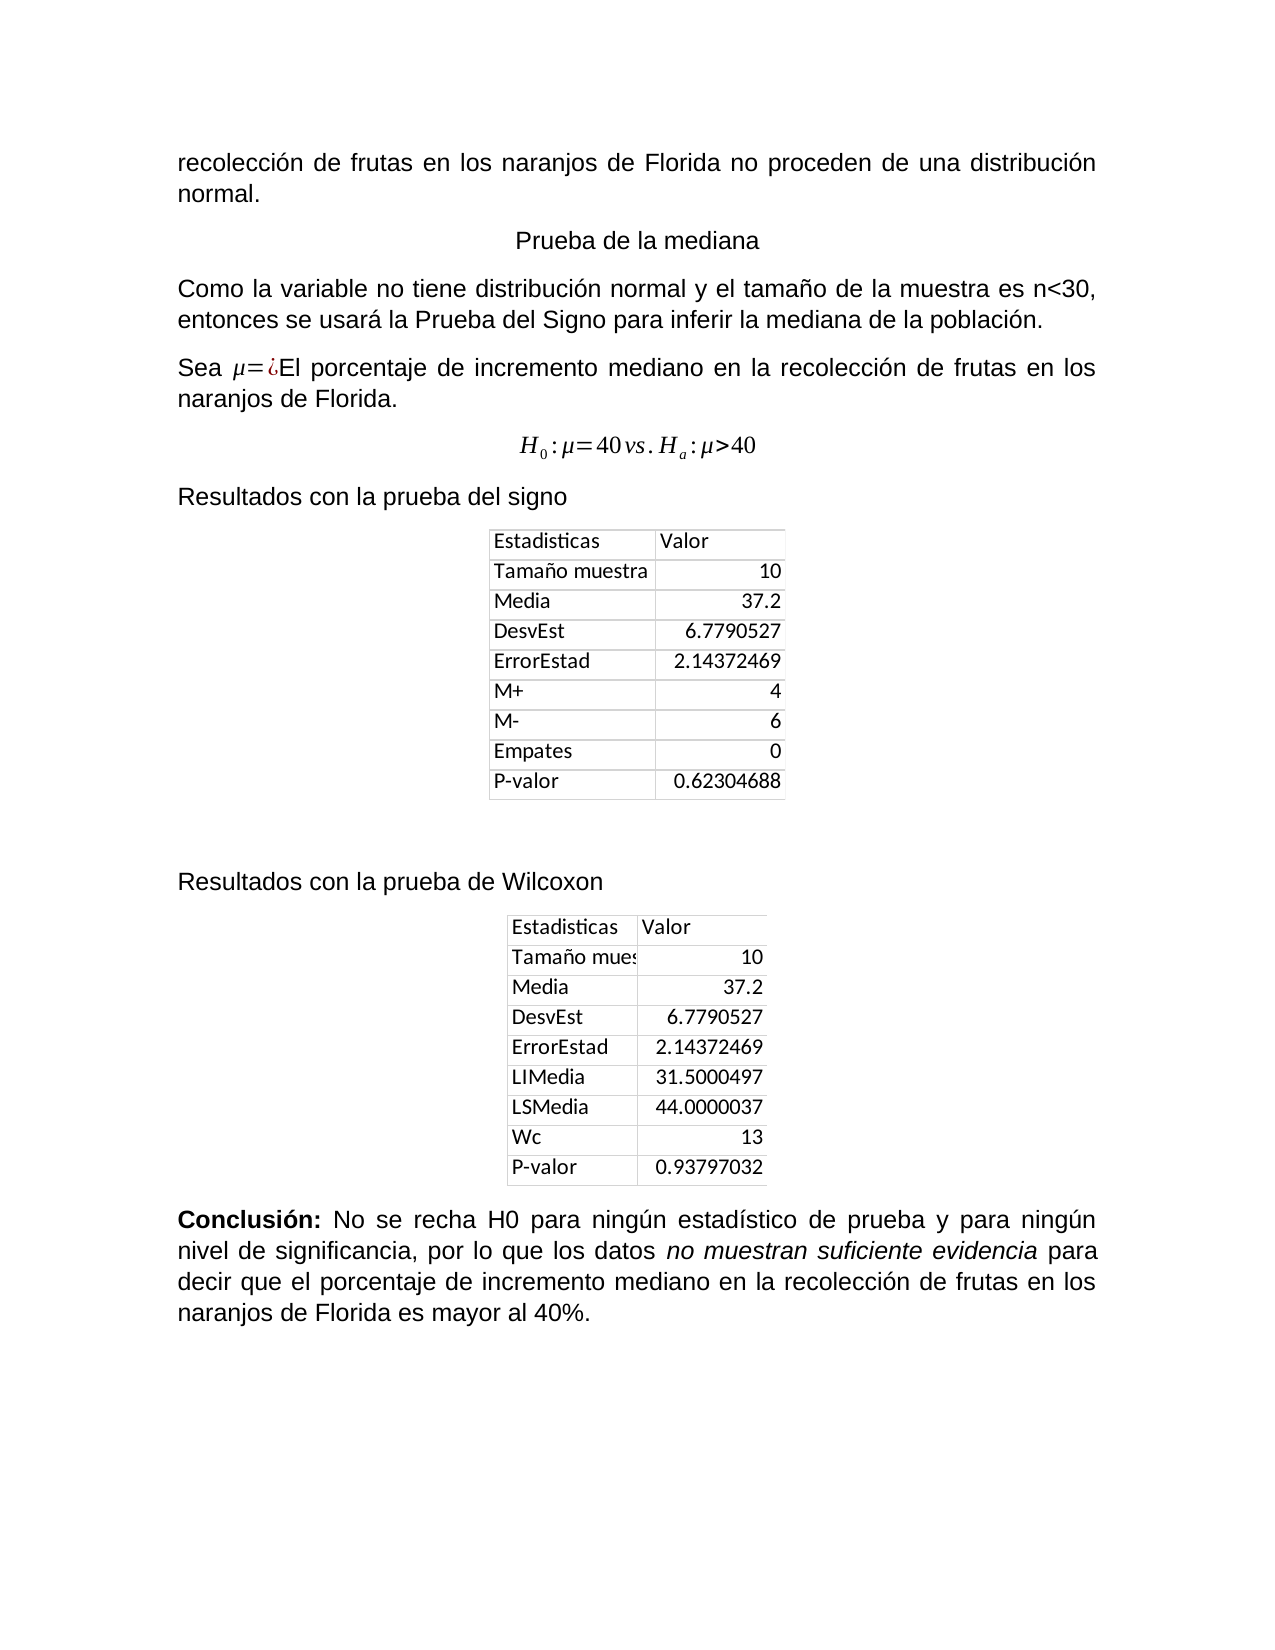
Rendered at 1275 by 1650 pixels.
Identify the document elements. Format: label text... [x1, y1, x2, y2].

text Resultados con la prueba de Wilcoxon [177, 867, 1098, 896]
text Sea El porcentaje de incremento mediano en la recolección de frutas en los naranjos de Florida. [177, 353, 1098, 413]
text Prueba de la mediana [177, 226, 1098, 255]
text Conclusión: No se recha H0 para ningún estadístico de prueba y para ningún nivel de significancia, por lo que los datos no muestran suficiente evidencia para decir que el porcentaje de incremento mediano en la recolección de frutas en los naranjos de Florida es mayor al 40%. [177, 1205, 1098, 1327]
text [177, 148, 1098, 207]
text Como la variable no tiene distribución normal y el tamaño de la muestra es n<30, entonces se usará la Prueba del Signo para inferir la mediana de la población. [177, 274, 1098, 334]
text Resultados con la prueba del signo [177, 482, 1098, 511]
